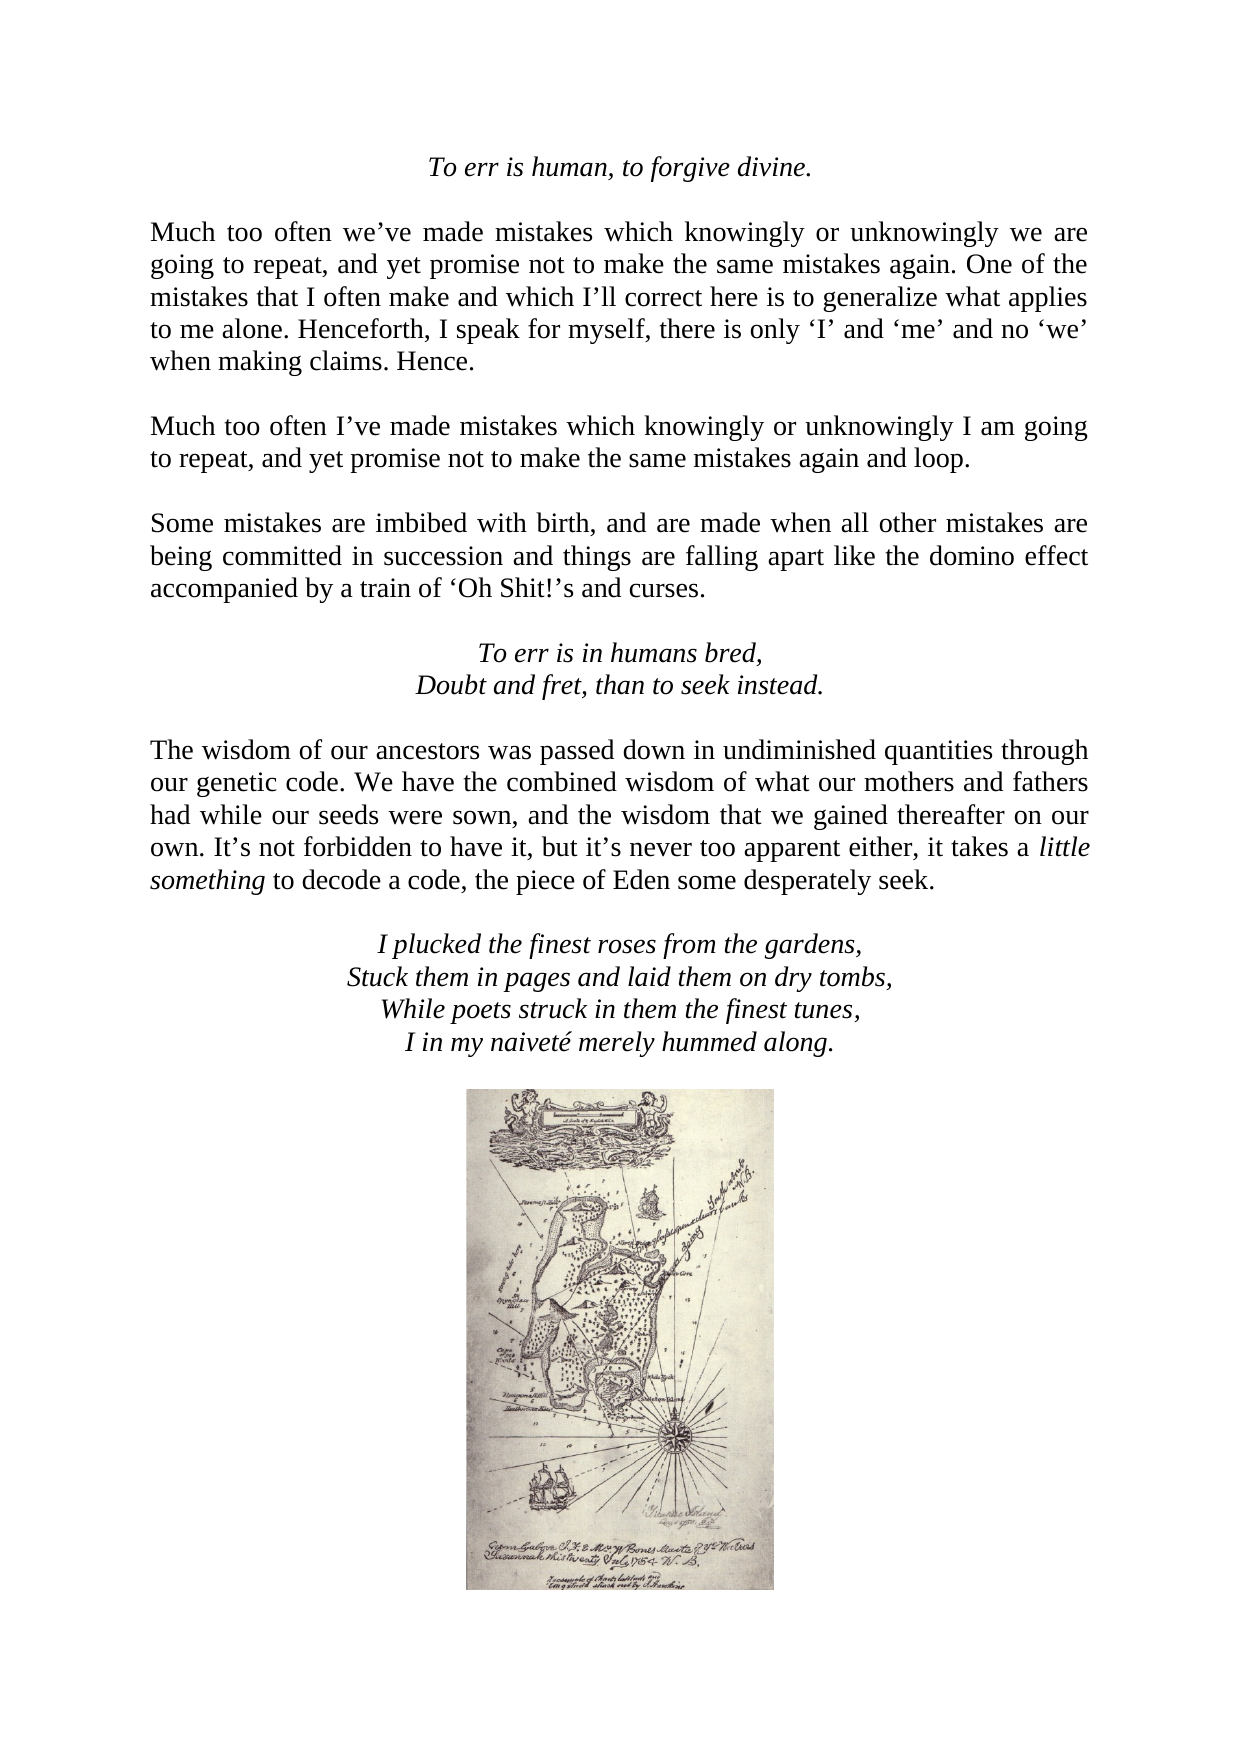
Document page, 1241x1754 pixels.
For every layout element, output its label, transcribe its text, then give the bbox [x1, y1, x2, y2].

picture [466, 1089, 774, 1590]
text Much too often we’ve made mistakes which knowingly or unknowingly we are going to repeat, and yet promise not to make the same mistakes again. One of the mistakes that I often make and which I’ll correct here is to generalize what applies to me alone. Henceforth, I speak for myself, there is only ‘I’ and ‘me’ and no ‘we’ when making claims. Hence. [150, 215, 1090, 377]
text The wisdom of our ancestors was passed down in undiminished quantities through our genetic code. We have the combined wisdom of what our mothers and fathers had while our seeds were sown, and the wisdom that we gained thereafter on our own. It’s not forbidden to have it, but it’s never too apparent either, it takes a little something to decode a code, the piece of Eden some desperately seek. [150, 733, 1090, 895]
text To err is in humans bred, [150, 636, 1090, 668]
text Much too often I’ve made mistakes which knowingly or unknowingly I am going to repeat, and yet promise not to make the same mistakes again and loop. [150, 409, 1090, 474]
text Stuck them in pages and laid them on dry tombs, [150, 960, 1090, 992]
text Some mistakes are imbibed with birth, and are made when all other mistakes are being committed in succession and things are falling apart like the domino effect accompanied by a train of ‘Oh Shit!’s and curses. [150, 506, 1090, 603]
text I plucked the finest roses from the gardens, [150, 927, 1090, 960]
text To err is human, to forgive divine. [150, 150, 1090, 182]
text While poets struck in them the finest tunes, [150, 992, 1090, 1025]
text Doubt and fret, than to seek instead. [150, 668, 1090, 701]
text I in my naiveté merely hummed along. [150, 1025, 1090, 1057]
